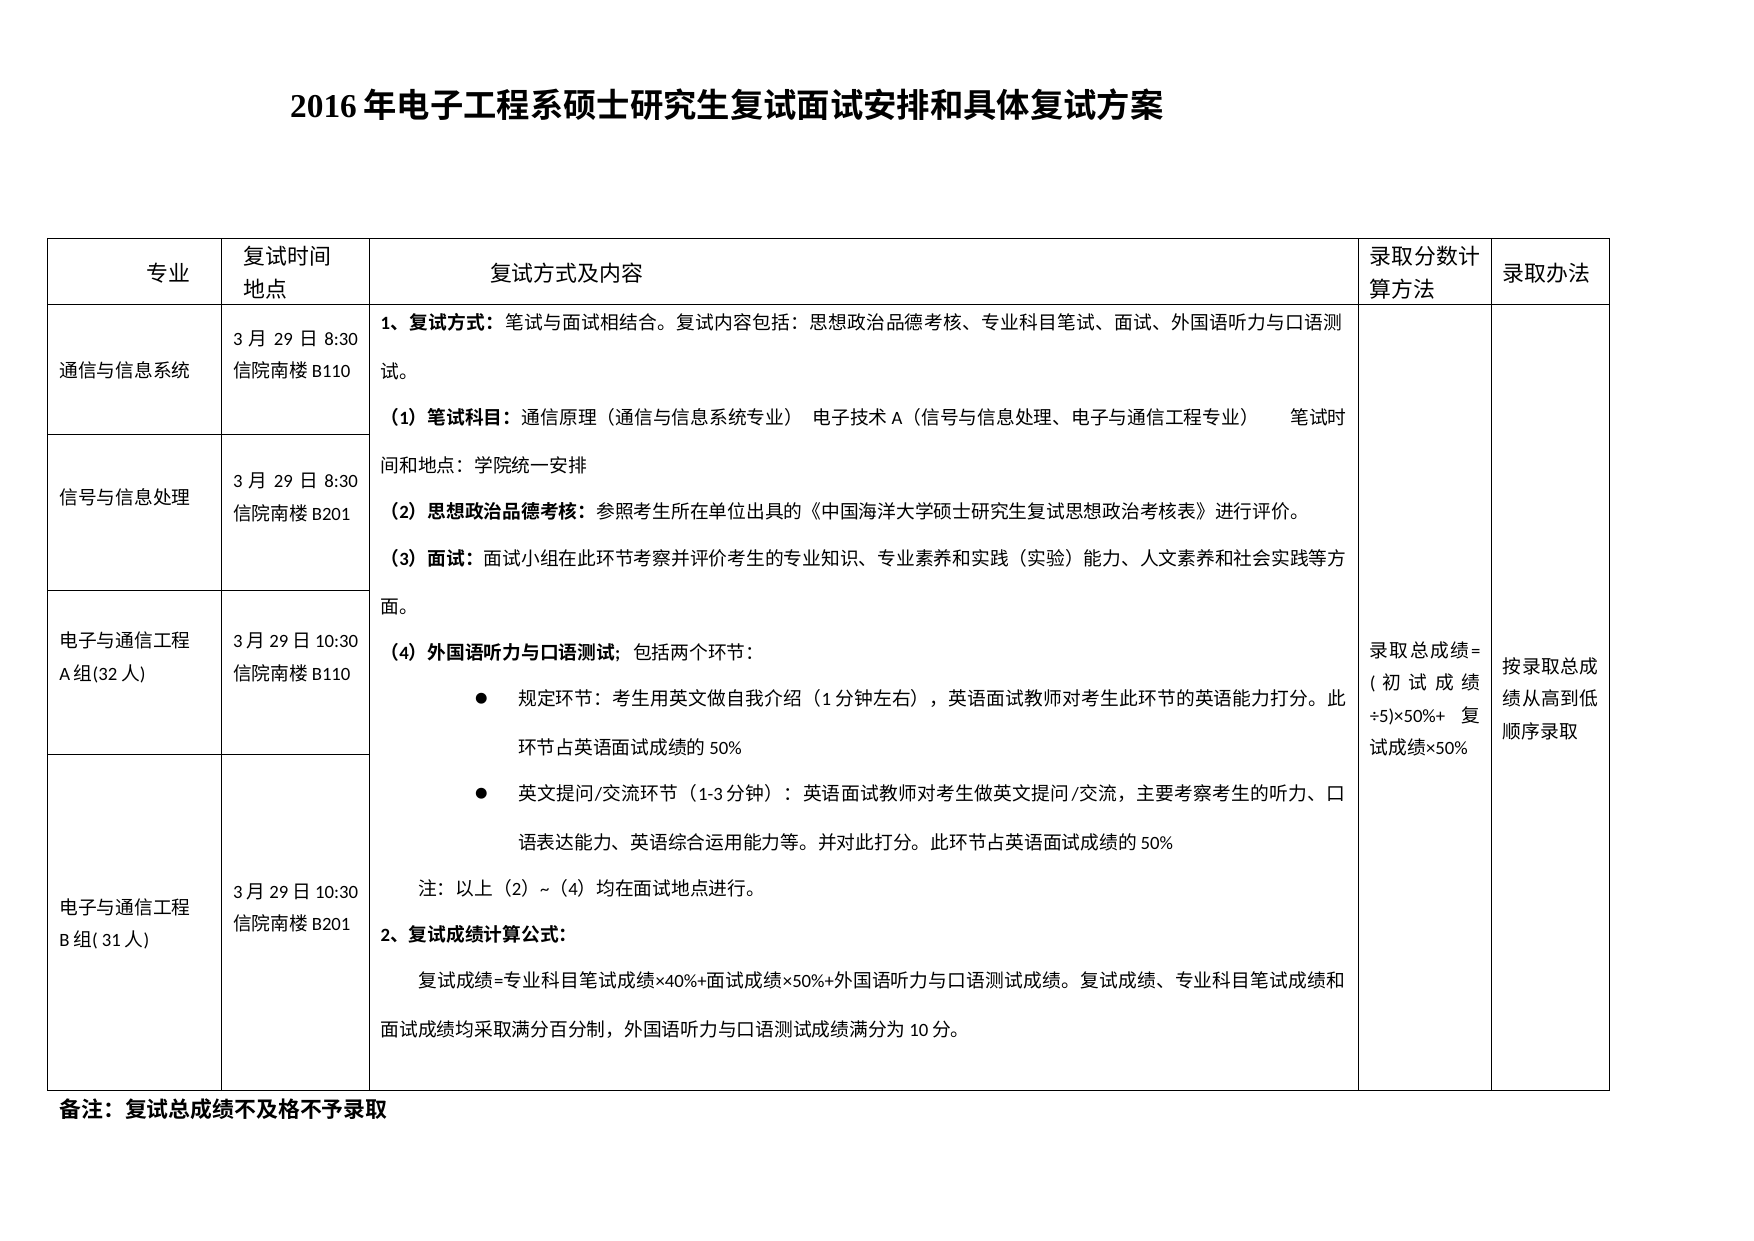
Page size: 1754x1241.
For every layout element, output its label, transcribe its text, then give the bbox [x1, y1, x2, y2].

table_cell 电子与通信工程 B组( 31人) [48, 755, 221, 1090]
table_header 专业 [48, 239, 221, 304]
table_header 复试方式及内容 [370, 239, 1358, 304]
table_cell 3月29日8:30 信院南楼B110 [222, 305, 369, 434]
table_cell 1、复试方式：笔试与面试相结合。复试内容包括：思想政治品德考核、专业科目笔试、面试、外国语听力与口语测试。 （1）笔试科目：通信原理（通信与信息系统专业） 电子技术A（信号与信息处理、电子与通信工程专业） 笔试时间和地点：学院统一安排 （2）思想政治品德考核：参照考生所在单位出具的《中国海洋大学硕士研究生复试思想政治考核表》进行评价。 （3）面试：面试小组在此环节考察并评价考生的专业知识、专业素养和实践（实验）能力、人文素养和社会实践等方面。 （4）外国语听力与口语测试; 包括两个环节： 规定环节：考生用英文做自我介绍（1分钟左右），英语面试教师对考生此环节的英语能力打分。此环节占英语面试成绩的50% 英文提问/交流环节（1-3分钟）：英语面试教师对考生做英文提问/交流，主要考察考生的听力、口语表达能力、英语综合运用能力等。并对此打分。此环节占英语面试成绩的50% 注：以上（2）~（4）均在面试地点进行。 2、复试成绩计算公式： 复试成绩=专业科目笔试成绩×40%+面试成绩×50%+外国语听力与口语测试成绩。复试成绩、专业科目笔试成绩和面试成绩均采取满分百分制，外国语听力与口语测试成绩满分为10分。 [370, 305, 1358, 1090]
table_cell 按录取总成绩从高到低顺序录取 [1492, 305, 1609, 1090]
table_cell 3月29日10:30 信院南楼B201 [222, 755, 369, 1090]
table_header 复试时间 地点 [222, 239, 369, 304]
table_cell 3月29日8:30 信院南楼B201 [222, 435, 369, 589]
text 备注：复试总成绩不及格不予录取 [59, 1091, 1695, 1124]
table_cell 信号与信息处理 [48, 435, 221, 589]
subtitle 2016年电子工程系硕士研究生复试面试安排和具体复试方案 [59, 71, 1695, 136]
table_header 录取办法 [1492, 239, 1609, 304]
table_cell 3月29日10:30 信院南楼B110 [222, 591, 369, 753]
table_cell 通信与信息系统 [48, 305, 221, 434]
table_header 录取分数计算方法 [1359, 239, 1491, 304]
table_cell 录取总成绩=(初试成绩÷5)×50%+复试成绩×50% [1359, 305, 1491, 1090]
table_cell 电子与通信工程 A组(32人) [48, 591, 221, 753]
